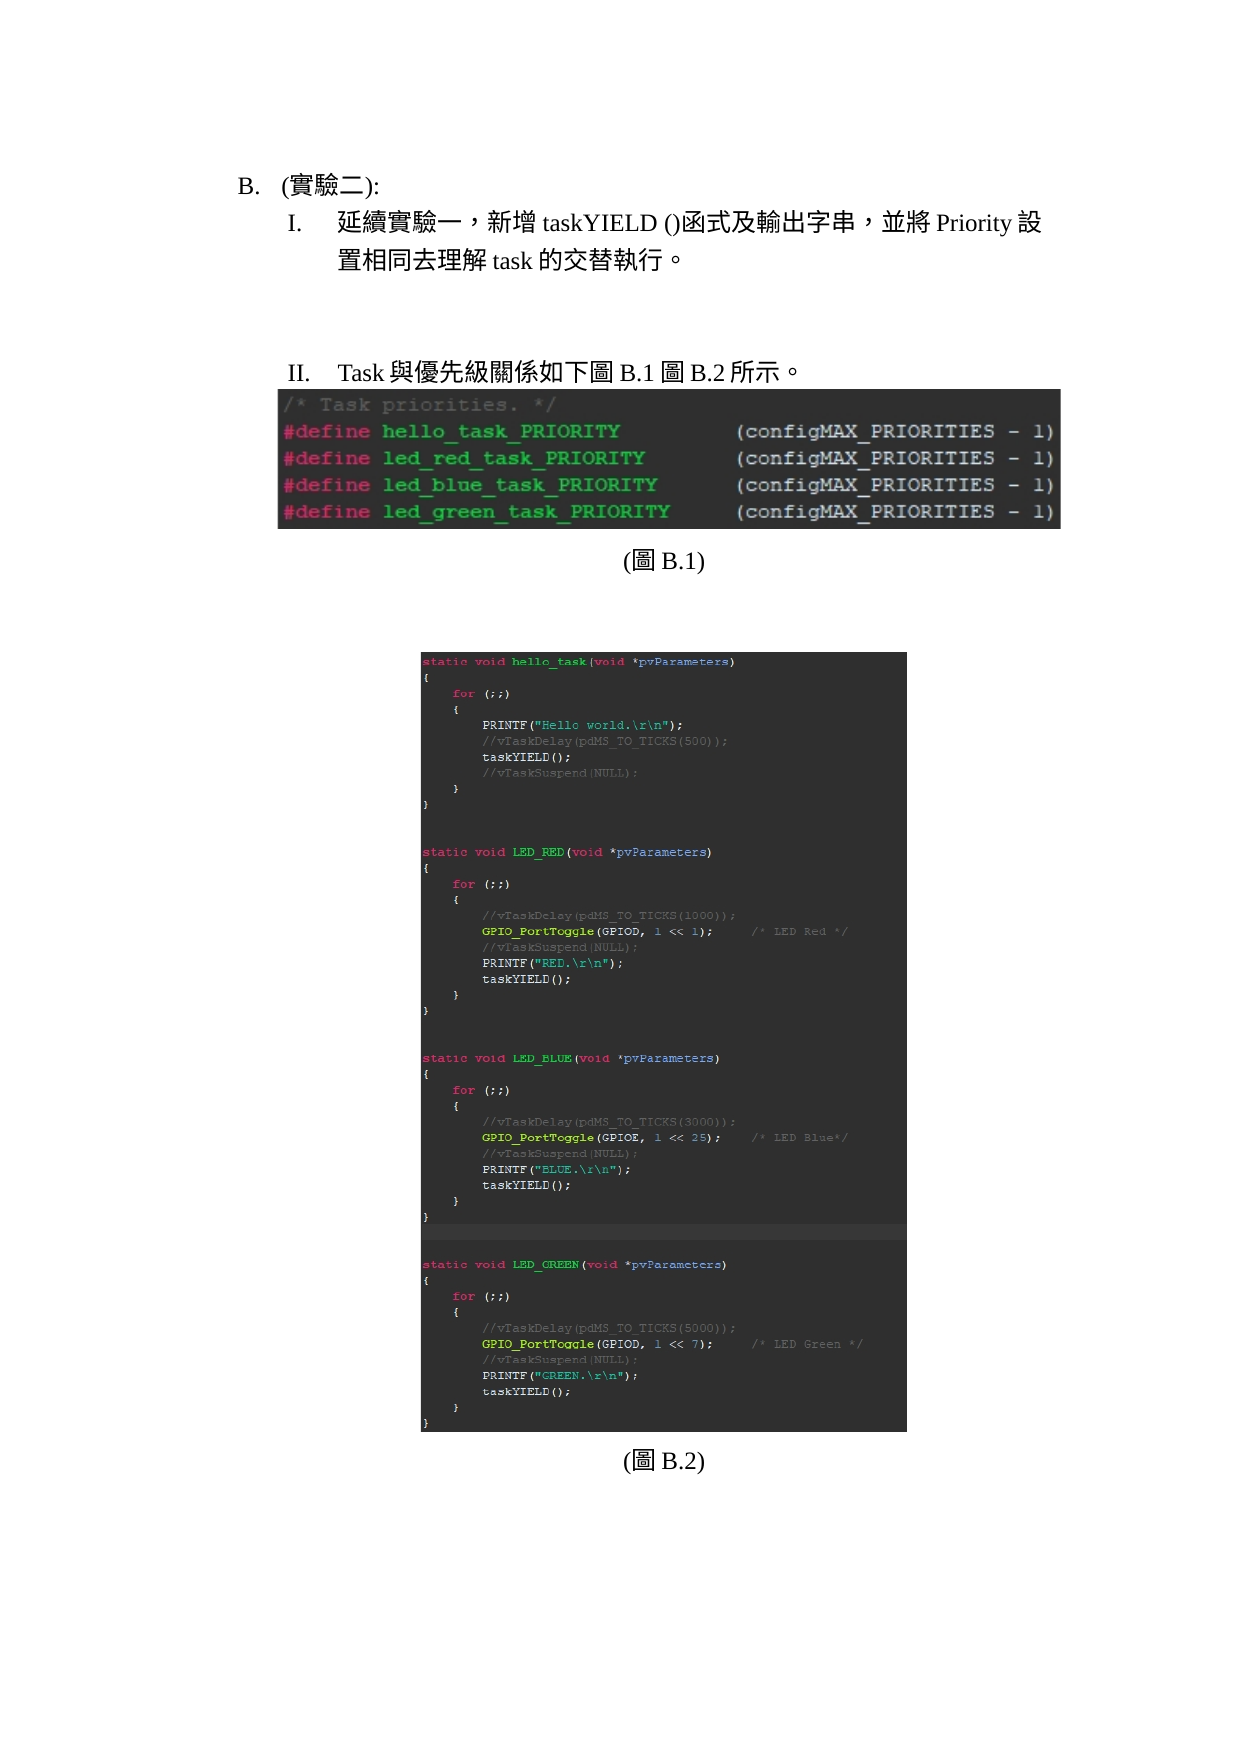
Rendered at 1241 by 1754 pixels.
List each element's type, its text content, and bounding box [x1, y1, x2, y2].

list (圖B.2) [275, 1439, 1053, 1477]
picture [275, 389, 1061, 529]
picture [420, 652, 907, 1432]
list Task與優先級關係如下圖B.1圖B.2所示。 [287, 352, 1053, 389]
list (實驗二): [237, 164, 1053, 202]
list (圖B.1) [275, 539, 1053, 577]
list 延續實驗一，新增taskYIELD ()函式及輸出字串，並將Priority設置相同去理解task的交替執行。 [287, 202, 1053, 277]
